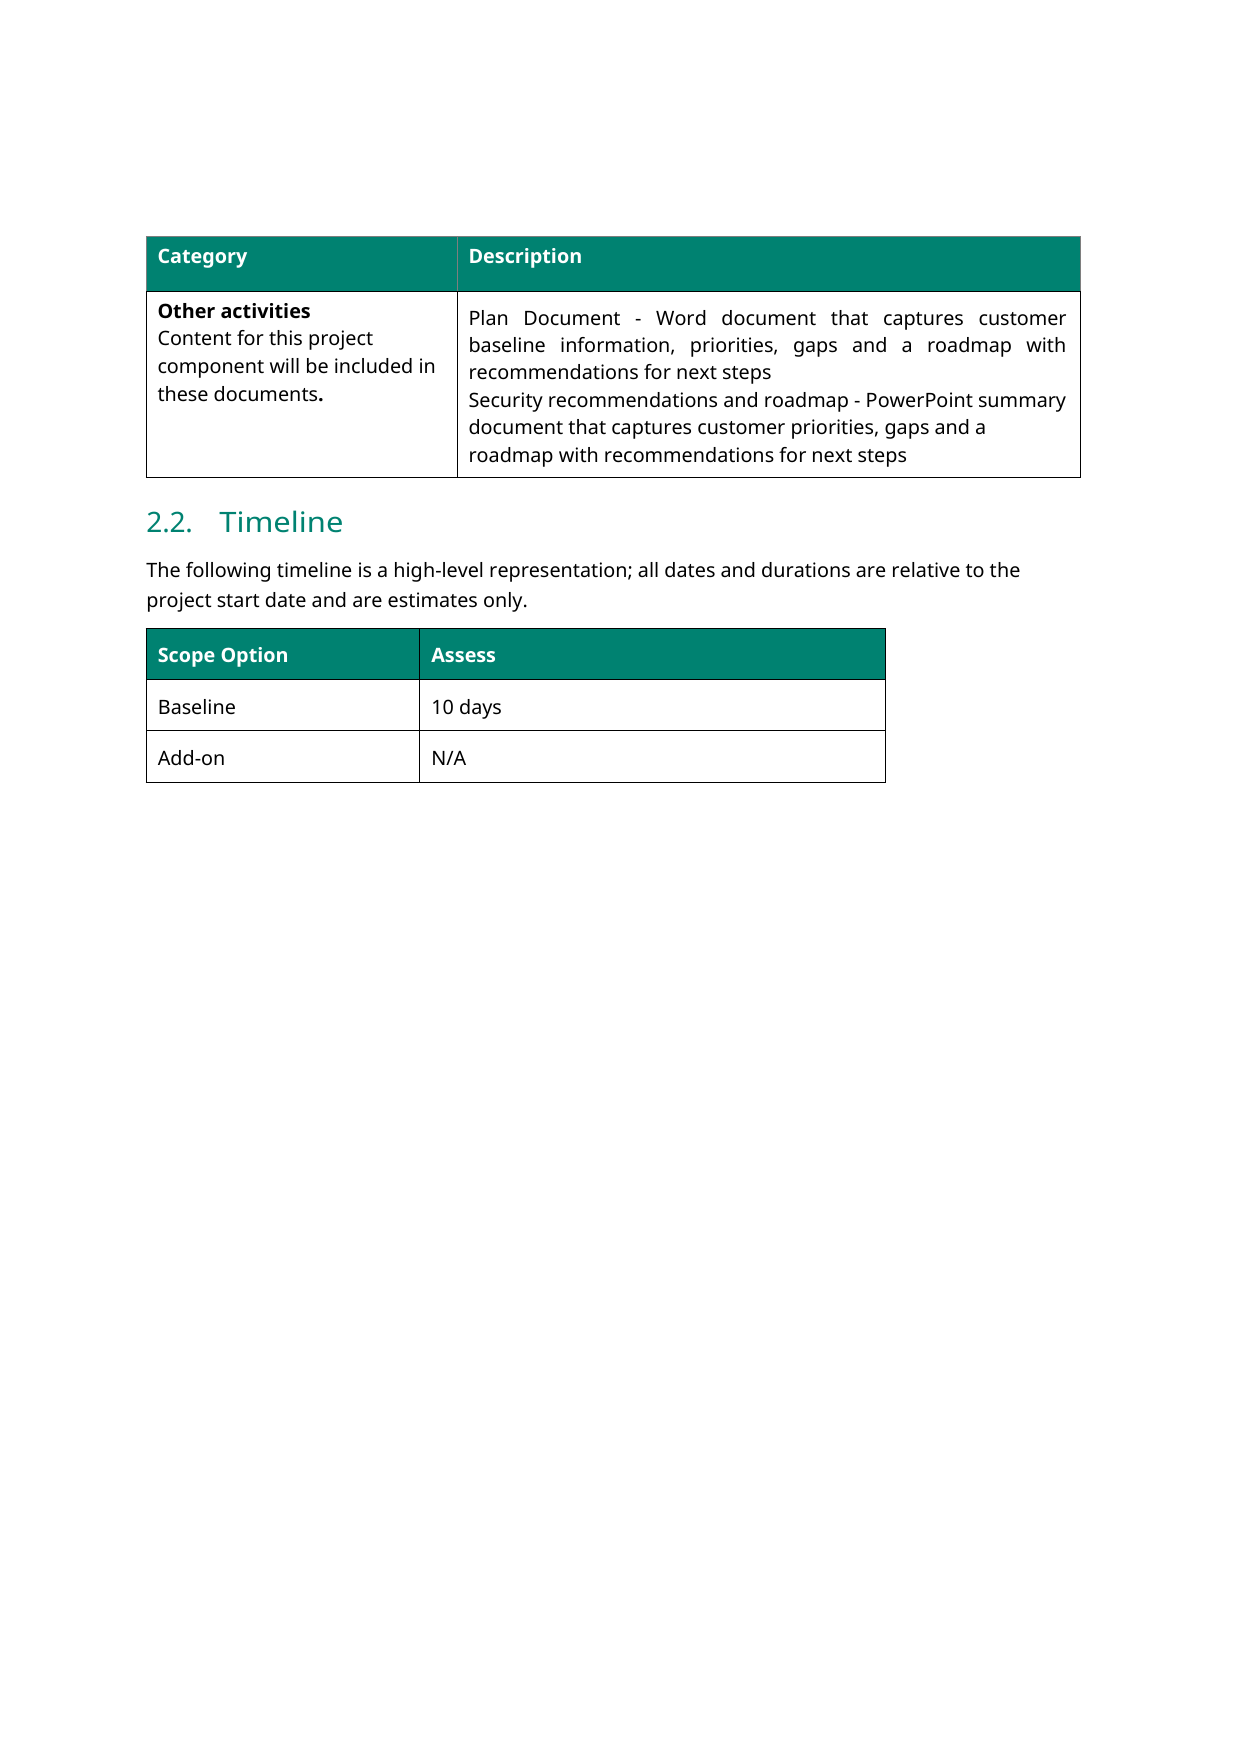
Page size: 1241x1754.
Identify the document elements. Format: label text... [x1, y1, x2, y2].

table_cell 10 days [420, 680, 885, 730]
table_cell Add-on [147, 731, 419, 782]
text The following timeline is a high-level representation; all dates and durations are relative to the project start date and are estimates only. [146, 557, 1070, 613]
table_cell N/A [420, 731, 885, 782]
table_header Assess [420, 629, 885, 679]
table_cell Other activities Content for this project component will be included in these documents. [147, 292, 457, 477]
table_cell Plan Document - Word document that captures customer baseline information, priorities, gaps and a roadmap with recommendations for next steps Security recommendations and roadmap - PowerPoint summary document that captures customer priorities, gaps and a roadmap with recommendations for next steps [458, 292, 1080, 477]
table_cell Baseline [147, 680, 419, 730]
subtitle Timeline [146, 502, 1240, 541]
table_header Category [147, 237, 457, 291]
table_header Scope Option [147, 629, 419, 679]
table_header Description [458, 237, 1080, 291]
